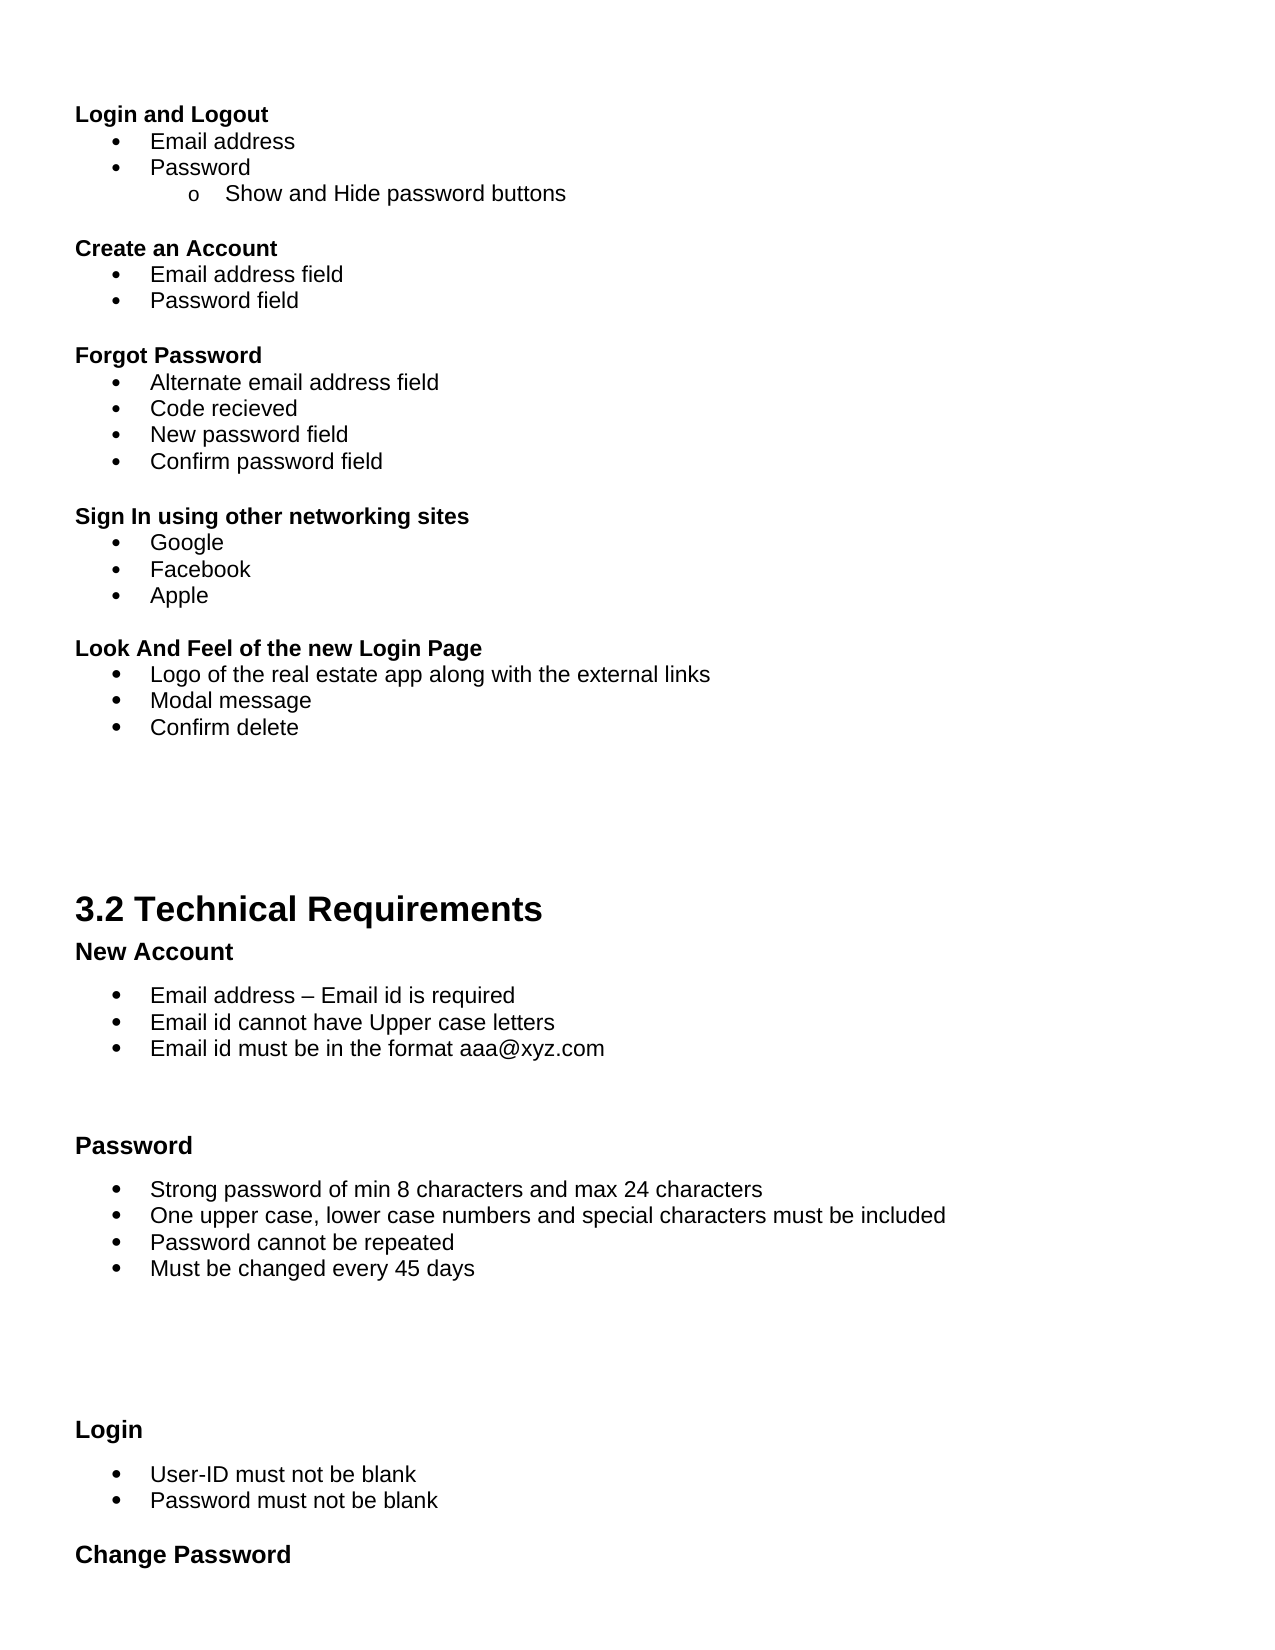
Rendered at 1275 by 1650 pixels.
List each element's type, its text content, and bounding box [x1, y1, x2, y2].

list Must be changed every 45 days [112, 1255, 1200, 1281]
list Password [112, 154, 1200, 180]
list Confirm delete [112, 714, 1200, 740]
list Show and Hide password buttons [187, 180, 1200, 208]
text Create an Account [75, 234, 1200, 261]
text Login [75, 1415, 1200, 1444]
text Password [75, 1131, 1200, 1159]
text Sign In using other networking sites [75, 503, 1200, 529]
list Email address [112, 128, 1200, 154]
list Modal message [112, 687, 1200, 714]
list Confirm password field [112, 448, 1200, 474]
list One upper case, lower case numbers and special characters must be included [112, 1202, 1200, 1229]
text Look And Feel of the new Login Page [75, 634, 1200, 661]
list Logo of the real estate app along with the external links [112, 661, 1200, 687]
list User-ID must not be blank [112, 1461, 1200, 1487]
list Email id must be in the format aaa@xyz.com [112, 1035, 1200, 1061]
list Code recieved [112, 395, 1200, 421]
list Apple [112, 582, 1200, 608]
list Password must not be blank [112, 1487, 1200, 1513]
list Password field [112, 287, 1200, 313]
list Alternate email address field [112, 369, 1200, 395]
text New Account [75, 937, 1200, 966]
list New password field [112, 421, 1200, 448]
list Email id cannot have Upper case letters [112, 1008, 1200, 1035]
text Login and Logout [75, 101, 1200, 128]
list Facebook [112, 556, 1200, 582]
list Password cannot be repeated [112, 1229, 1200, 1255]
text Change Password [75, 1540, 1200, 1568]
text 3.2 Technical Requirements [75, 888, 1200, 928]
text Forgot Password [75, 342, 1200, 369]
list Email address field [112, 261, 1200, 287]
list Google [112, 529, 1200, 556]
list Strong password of min 8 characters and max 24 characters [112, 1176, 1200, 1202]
list Email address – Email id is required [112, 982, 1200, 1008]
